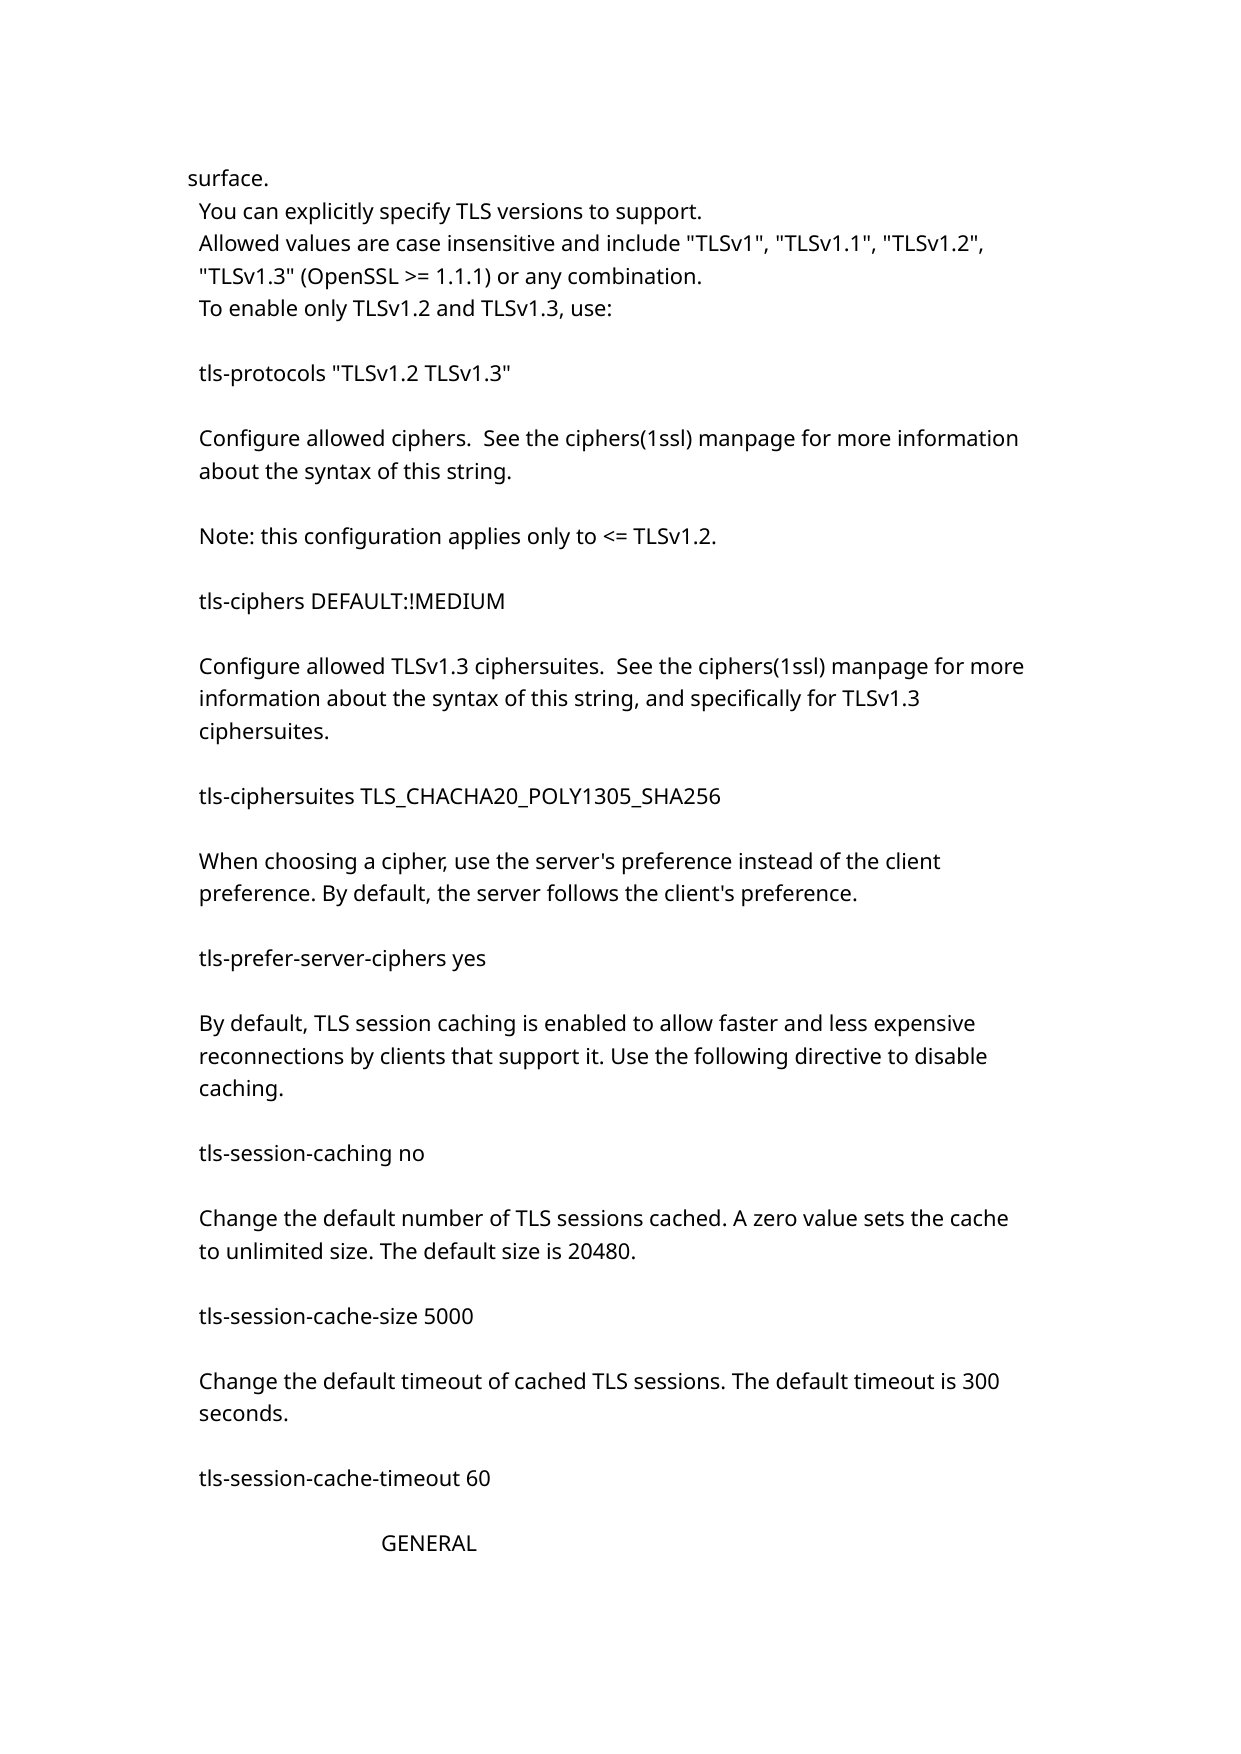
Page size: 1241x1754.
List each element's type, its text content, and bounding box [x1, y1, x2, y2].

text tls-session-caching no [187, 1137, 1053, 1169]
text about the syntax of this string. [187, 454, 1053, 487]
text caching. [187, 1072, 1053, 1104]
text You can explicitly specify TLS versions to support. [187, 194, 1053, 227]
text tls-protocols "TLSv1.2 TLSv1.3" [187, 357, 1053, 389]
text Change the default number of TLS sessions cached. A zero value sets the cache [187, 1202, 1053, 1234]
text to unlimited size. The default size is 20480. [187, 1234, 1053, 1267]
text To enable only TLSv1.2 and TLSv1.3, use: [187, 292, 1053, 324]
text tls-session-cache-timeout 60 [187, 1462, 1053, 1494]
text tls-session-cache-size 5000 [187, 1299, 1053, 1332]
text "TLSv1.3" (OpenSSL >= 1.1.1) or any combination. [187, 259, 1053, 292]
text Configure allowed ciphers. See the ciphers(1ssl) manpage for more information [187, 422, 1053, 454]
text Change the default timeout of cached TLS sessions. The default timeout is 300 [187, 1364, 1053, 1397]
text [187, 162, 1053, 194]
text By default, TLS session caching is enabled to allow faster and less expensive [187, 1007, 1053, 1039]
text tls-prefer-server-ciphers yes [187, 942, 1053, 974]
text When choosing a cipher, use the server's preference instead of the client [187, 844, 1053, 877]
text preference. By default, the server follows the client's preference. [187, 877, 1053, 909]
text information about the syntax of this string, and specifically for TLSv1.3 [187, 682, 1053, 714]
text ciphersuites. [187, 714, 1053, 747]
text seconds. [187, 1397, 1053, 1429]
text Configure allowed TLSv1.3 ciphersuites. See the ciphers(1ssl) manpage for more [187, 649, 1053, 682]
text tls-ciphersuites TLS_CHACHA20_POLY1305_SHA256 [187, 779, 1053, 812]
text Note: this configuration applies only to <= TLSv1.2. [187, 519, 1053, 552]
text reconnections by clients that support it. Use the following directive to disable [187, 1039, 1053, 1072]
text Allowed values are case insensitive and include "TLSv1", "TLSv1.1", "TLSv1.2", [187, 227, 1053, 259]
text GENERAL [187, 1527, 1053, 1559]
text tls-ciphers DEFAULT:!MEDIUM [187, 584, 1053, 617]
